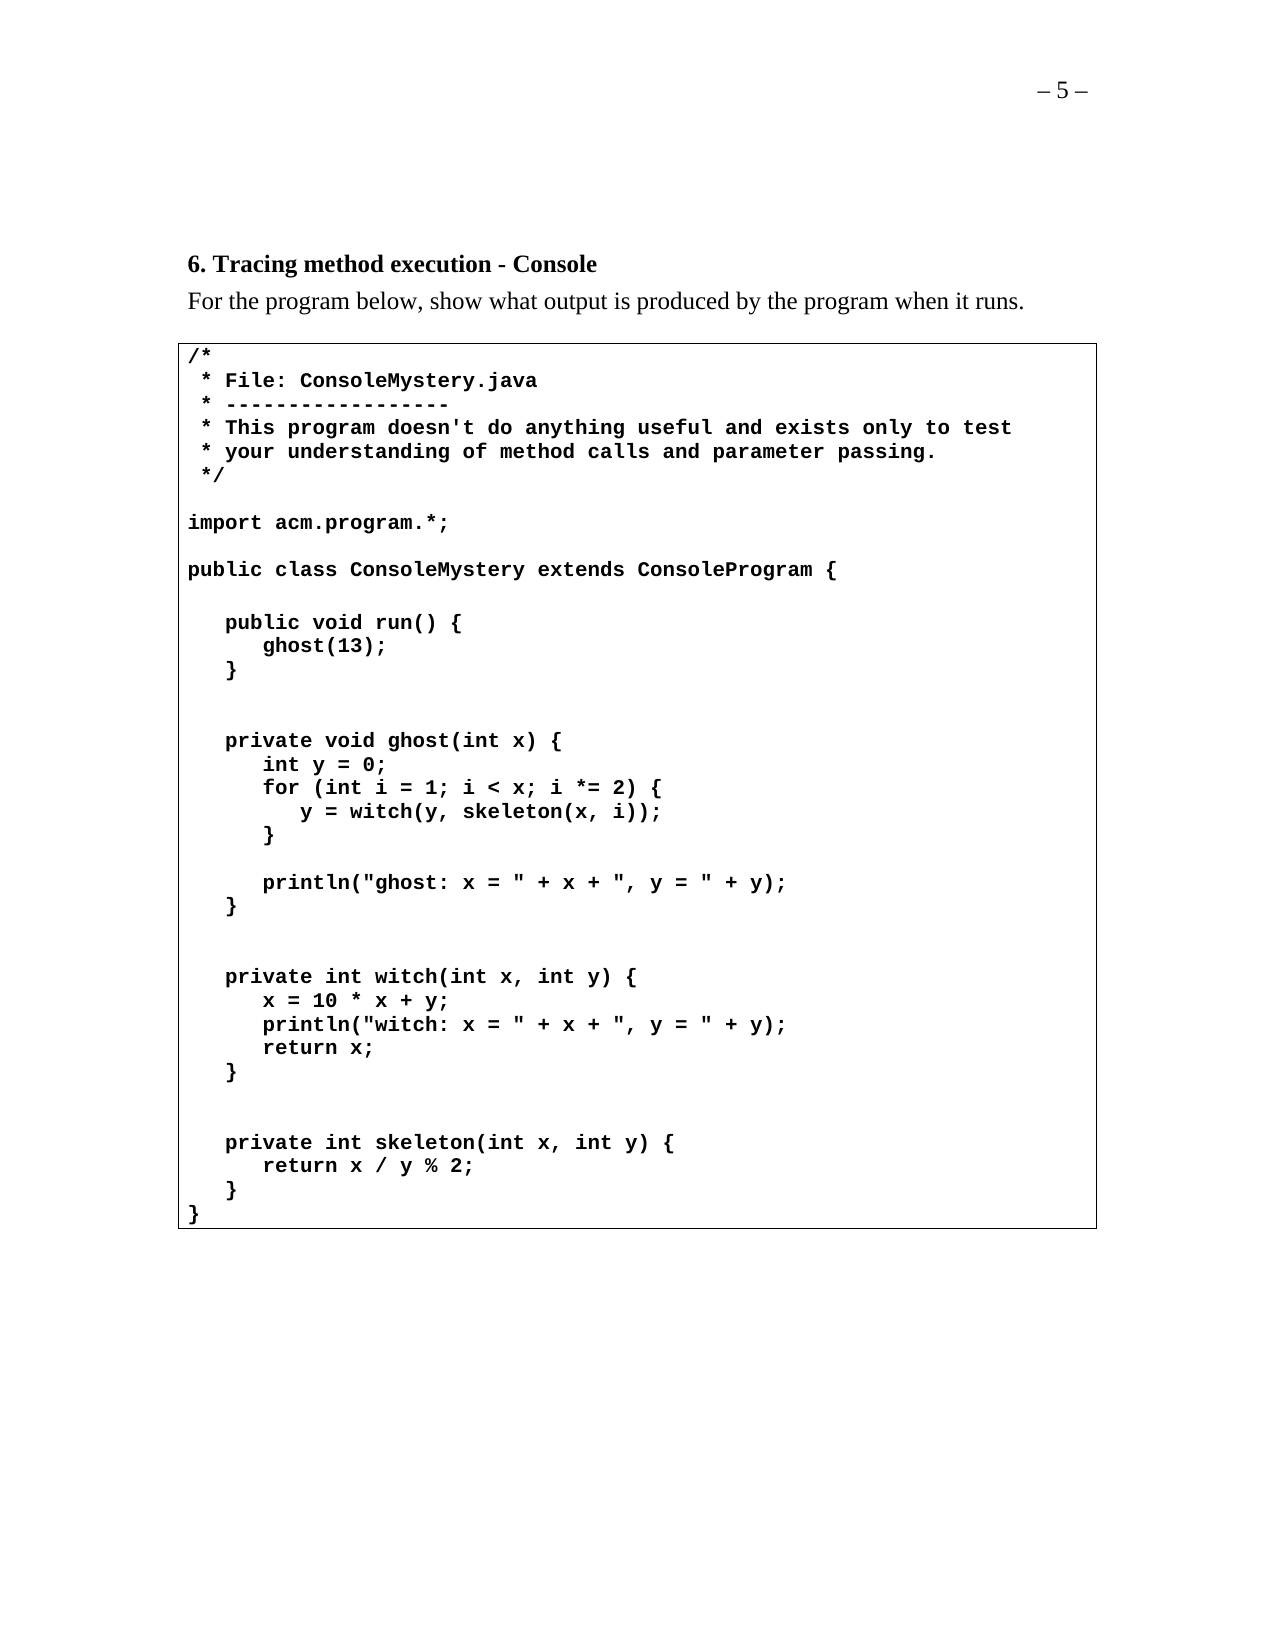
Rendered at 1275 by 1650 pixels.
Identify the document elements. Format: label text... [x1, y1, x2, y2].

text int y = 0; [187, 753, 1087, 777]
text * ------------------ [187, 394, 1087, 417]
text } [187, 1179, 1087, 1200]
text private void ghost(int x) { [187, 730, 1087, 753]
text public void run() { [187, 612, 1087, 635]
text } [187, 895, 1087, 919]
text */ [187, 465, 1087, 488]
text return x / y % 2; [187, 1156, 1087, 1179]
text public class ConsoleMystery extends ConsoleProgram { [187, 559, 1087, 583]
text private int skeleton(int x, int y) { [187, 1132, 1087, 1156]
text private int witch(int x, int y) { [187, 966, 1087, 990]
text return x; [187, 1037, 1087, 1061]
text println("ghost: x = " + x + ", y = " + y); [187, 872, 1087, 895]
text } [179, 1200, 1096, 1228]
subtitle 6. Tracing method execution - Console [187, 249, 1087, 277]
text For the program below, show what output is produced by the program when it runs. [187, 286, 1087, 314]
text for (int i = 1; i < x; i *= 2) { [187, 777, 1087, 801]
text * This program doesn't do anything useful and exists only to test [187, 417, 1087, 441]
text * your understanding of method calls and parameter passing. [187, 441, 1087, 465]
text println("witch: x = " + x + ", y = " + y); [187, 1014, 1087, 1037]
text import acm.program.*; [187, 512, 1087, 536]
text * File: ConsoleMystery.java [187, 370, 1087, 394]
text } [187, 824, 1087, 848]
text y = witch(y, skeleton(x, i)); [187, 801, 1087, 824]
text ghost(13); [187, 635, 1087, 659]
text x = 10 * x + y; [187, 990, 1087, 1014]
text } [187, 659, 1087, 683]
text } [187, 1061, 1087, 1084]
text /* [179, 344, 1096, 370]
